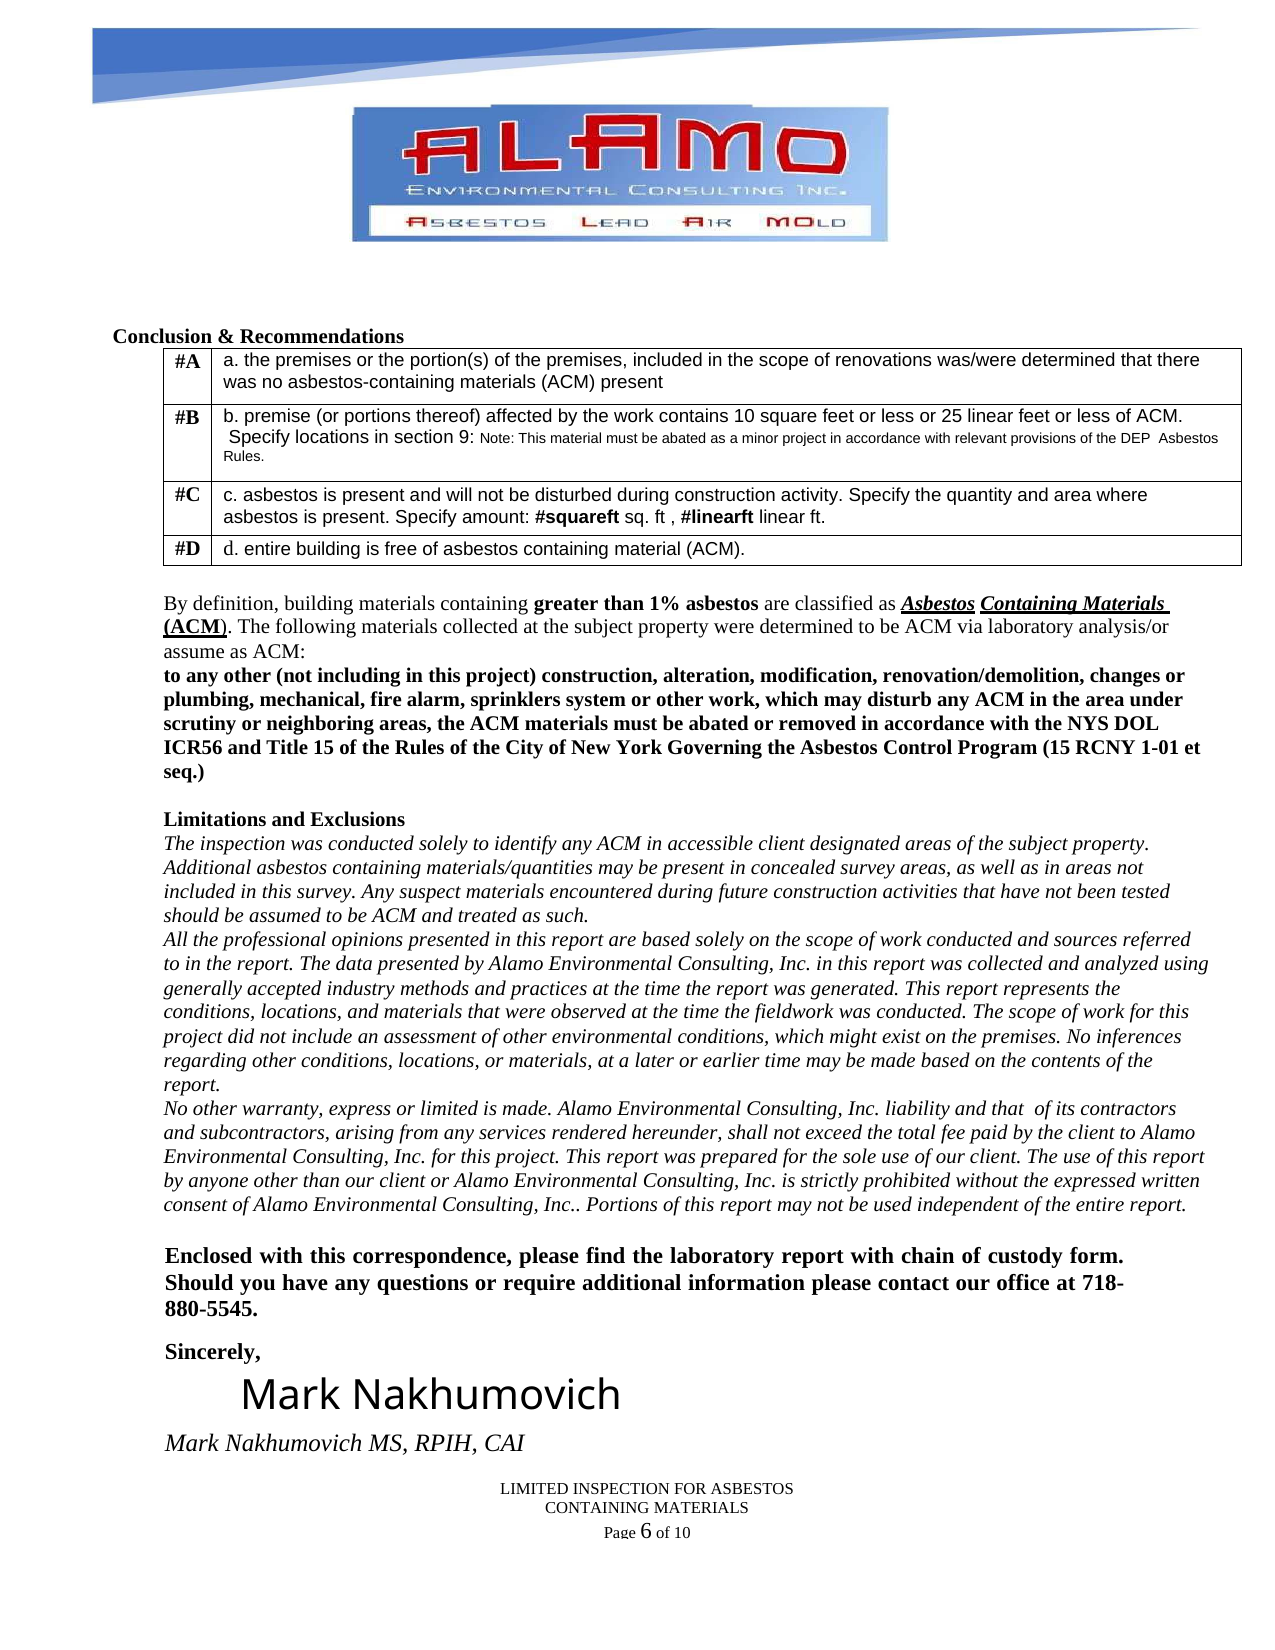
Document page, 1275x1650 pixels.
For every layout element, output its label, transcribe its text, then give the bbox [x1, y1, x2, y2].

table_cell b. premise (or portions thereof) affected by the work contains 10 square feet or less or 25 linear feet or less of ACM. Specify locations in section 9: Note: This material must be abated as a minor project in accordance with relevant provisions of the DEP Asbestos Rules. [212, 405, 1241, 481]
text Limitations and Exclusions [163, 807, 1212, 831]
table_cell #D [164, 536, 211, 565]
text to any other (not including in this project) construction, alteration, modification, renovation/demolition, changes or plumbing, mechanical, fire alarm, sprinklers system or other work, which may disturb any ACM in the area under scrutiny or neighboring areas, the ACM materials must be abated or removed in accordance with the NYS DOL ICR56 and Title 15 of the Rules of the City of New York Governing the Asbestos Control Program (15 RCNY 1-01 et seq.) [163, 663, 1212, 783]
picture [57, 27, 1209, 242]
text Mark Nakhumovich MS, RPIH, CAI [164, 1429, 1212, 1457]
text The inspection was conducted solely to identify any ACM in accessible client designated areas of the subject property. Additional asbestos containing materials/quantities may be present in concealed survey areas, as well as in areas not included in this survey. Any suspect materials encountered during future construction activities that have not been tested should be assumed to be ACM and treated as such. [163, 831, 1212, 927]
text Conclusion & Recommendations [37, 324, 1212, 348]
subtitle Enclosed with this correspondence, please find the laboratory report with chain of custody form. Should you have any questions or require additional information please contact our office at 718- 880-5545. [164, 1242, 1125, 1321]
table_cell d. entire building is free of asbestos containing material (ACM). [212, 536, 1241, 565]
text All the professional opinions presented in this report are based solely on the scope of work conducted and sources referred to in the report. The data presented by Alamo Environmental Consulting, Inc. in this report was collected and analyzed using generally accepted industry methods and practices at the time the report was generated. This report represents the conditions, locations, and materials that were observed at the time the fieldwork was conducted. The scope of work for this project did not include an assessment of other environmental conditions, which might exist on the premises. No inferences regarding other conditions, locations, or materials, at a later or earlier time may be made based on the contents of the report. [163, 927, 1212, 1096]
table_cell #C [164, 482, 211, 535]
text Sincerely, [164, 1338, 1212, 1364]
table_cell #B [164, 405, 211, 481]
table_header #A [164, 349, 211, 404]
table_cell c. asbestos is present and will not be disturbed during construction activity. Specify the quantity and area where asbestos is present. Specify amount: #squareft sq. ft , #linearft linear ft. [212, 482, 1241, 535]
text Mark Nakhumovich [240, 1365, 1212, 1422]
text By definition, building materials containing greater than 1% asbestos are classified as Asbestos Containing Materials (ACM). The following materials collected at the subject property were determined to be ACM via laboratory analysis/or assume as ACM: [163, 590, 1212, 663]
text No other warranty, express or limited is made. Alamo Environmental Consulting, Inc. liability and that of its contractors and subcontractors, arising from any services rendered hereunder, shall not exceed the total fee paid by the client to Alamo Environmental Consulting, Inc. for this project. This report was prepared for the sole use of our client. The use of this report by anyone other than our client or Alamo Environmental Consulting, Inc. is strictly prohibited without the expressed written consent of Alamo Environmental Consulting, Inc.. Portions of this report may not be used independent of the entire report. [163, 1096, 1212, 1216]
table_header a. the premises or the portion(s) of the premises, included in the scope of renovations was/were determined that there was no asbestos-containing materials (ACM) present [212, 349, 1241, 404]
